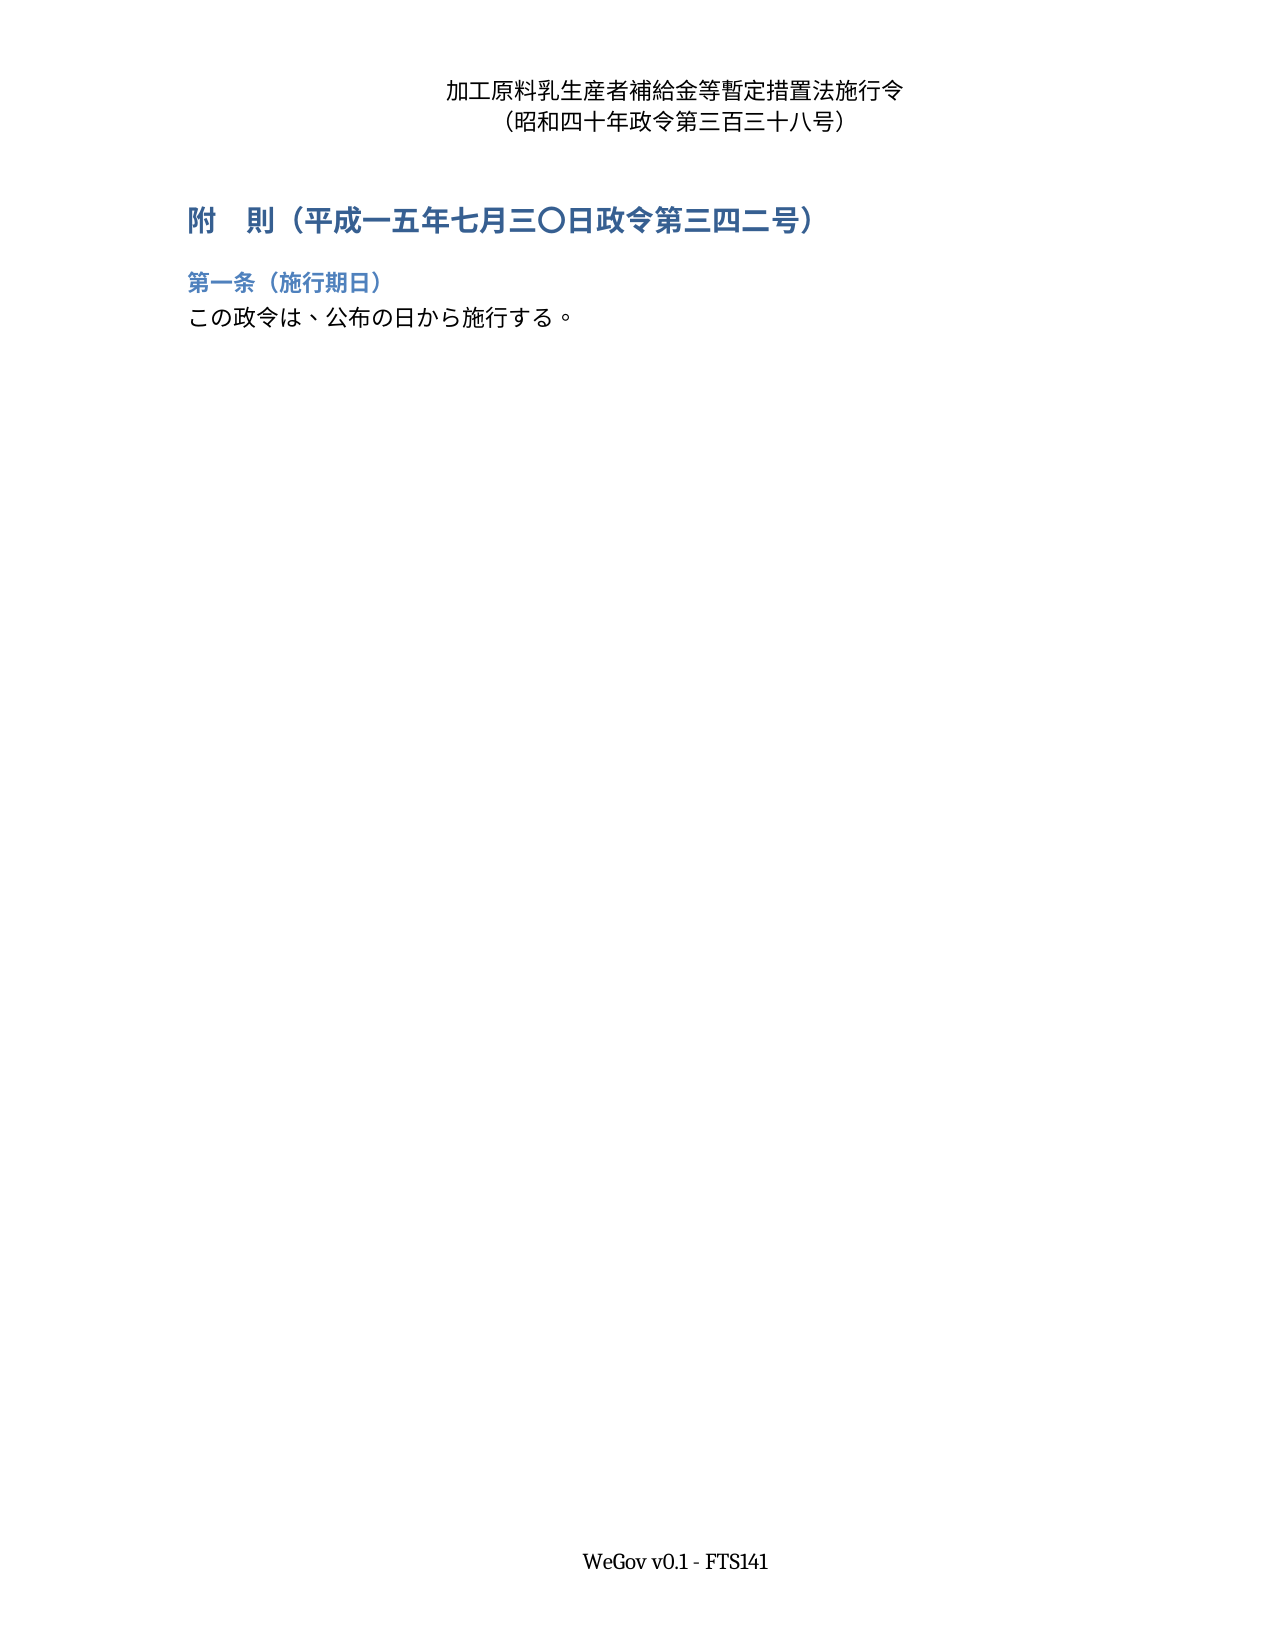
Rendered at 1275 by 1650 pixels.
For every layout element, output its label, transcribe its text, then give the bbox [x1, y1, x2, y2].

text この政令は、公布の日から施行する。 [187, 302, 1087, 334]
subtitle 第一条（施行期日） [187, 266, 1087, 298]
subtitle 附 則（平成一五年七月三〇日政令第三四二号） [187, 200, 1087, 240]
